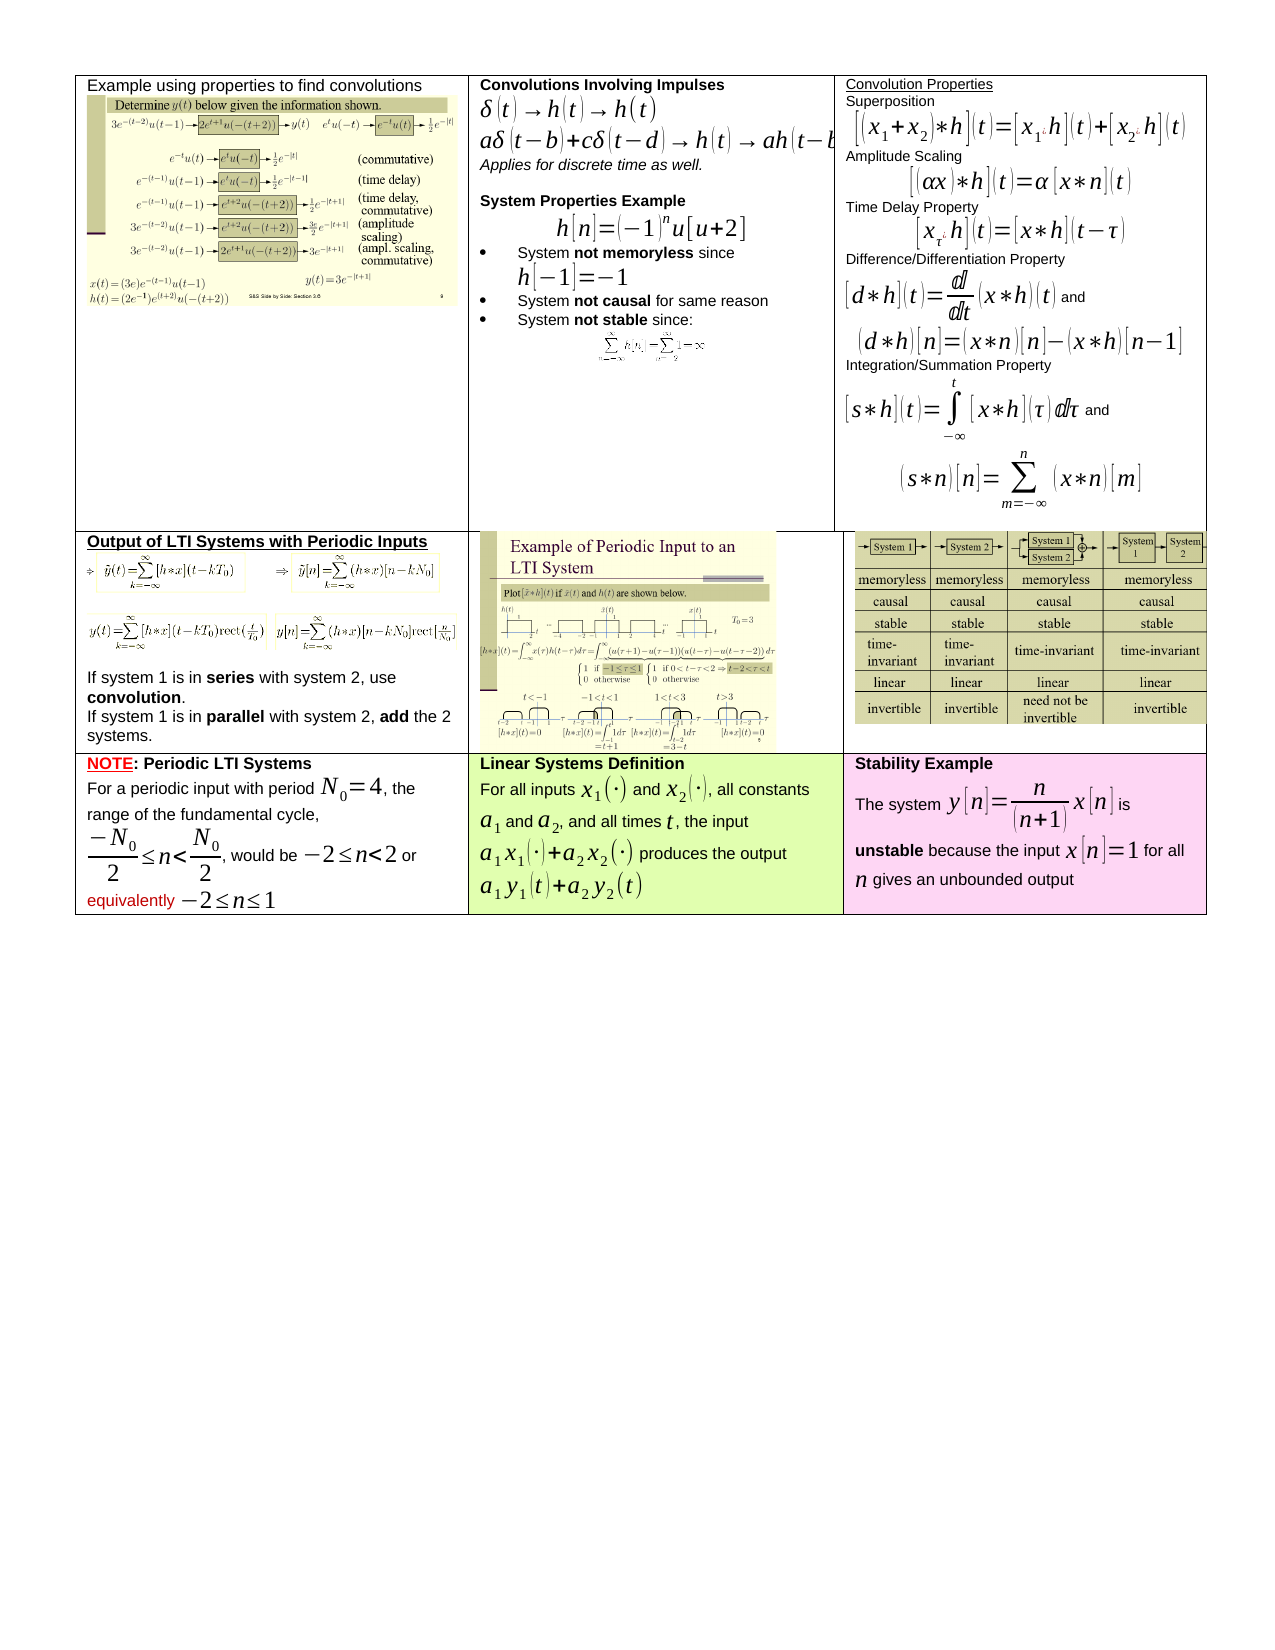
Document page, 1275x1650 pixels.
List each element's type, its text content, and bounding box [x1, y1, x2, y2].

picture [86, 95, 458, 306]
picture [855, 531, 1207, 724]
picture [480, 531, 777, 753]
table_cell [844, 532, 1206, 753]
table_cell Stability Example The system is unstable because the input for all gives an unbounded output [844, 754, 1206, 914]
table_cell Output of LTI Systems with Periodic Inputs If system 1 is in series with system 2, use convolution. If system 1 is in parallel with system 2, add the 2 systems. [76, 532, 468, 753]
picture [86, 551, 458, 650]
table_cell [469, 532, 480, 753]
table_cell NOTE: Periodic LTI Systems For a periodic input with period , the range of the fundamental cycle, , would be or equivalently [76, 754, 468, 914]
picture [597, 328, 707, 363]
table_cell [777, 532, 843, 753]
table_cell Convolutions Involving Impulses Applies for discrete time as well. System Properties Example System not memoryless since System not causal for same reason System not stable since: [469, 76, 834, 531]
table_cell Linear Systems Definition For all inputs and , all constants and , and all times , the input produces the output [469, 754, 843, 914]
table_cell Convolution Properties Superposition Amplitude Scaling Time Delay Property Difference/Differentiation Property and Integration/Summation Property and [835, 76, 1206, 531]
table_cell Example using properties to find convolutions [76, 76, 468, 531]
